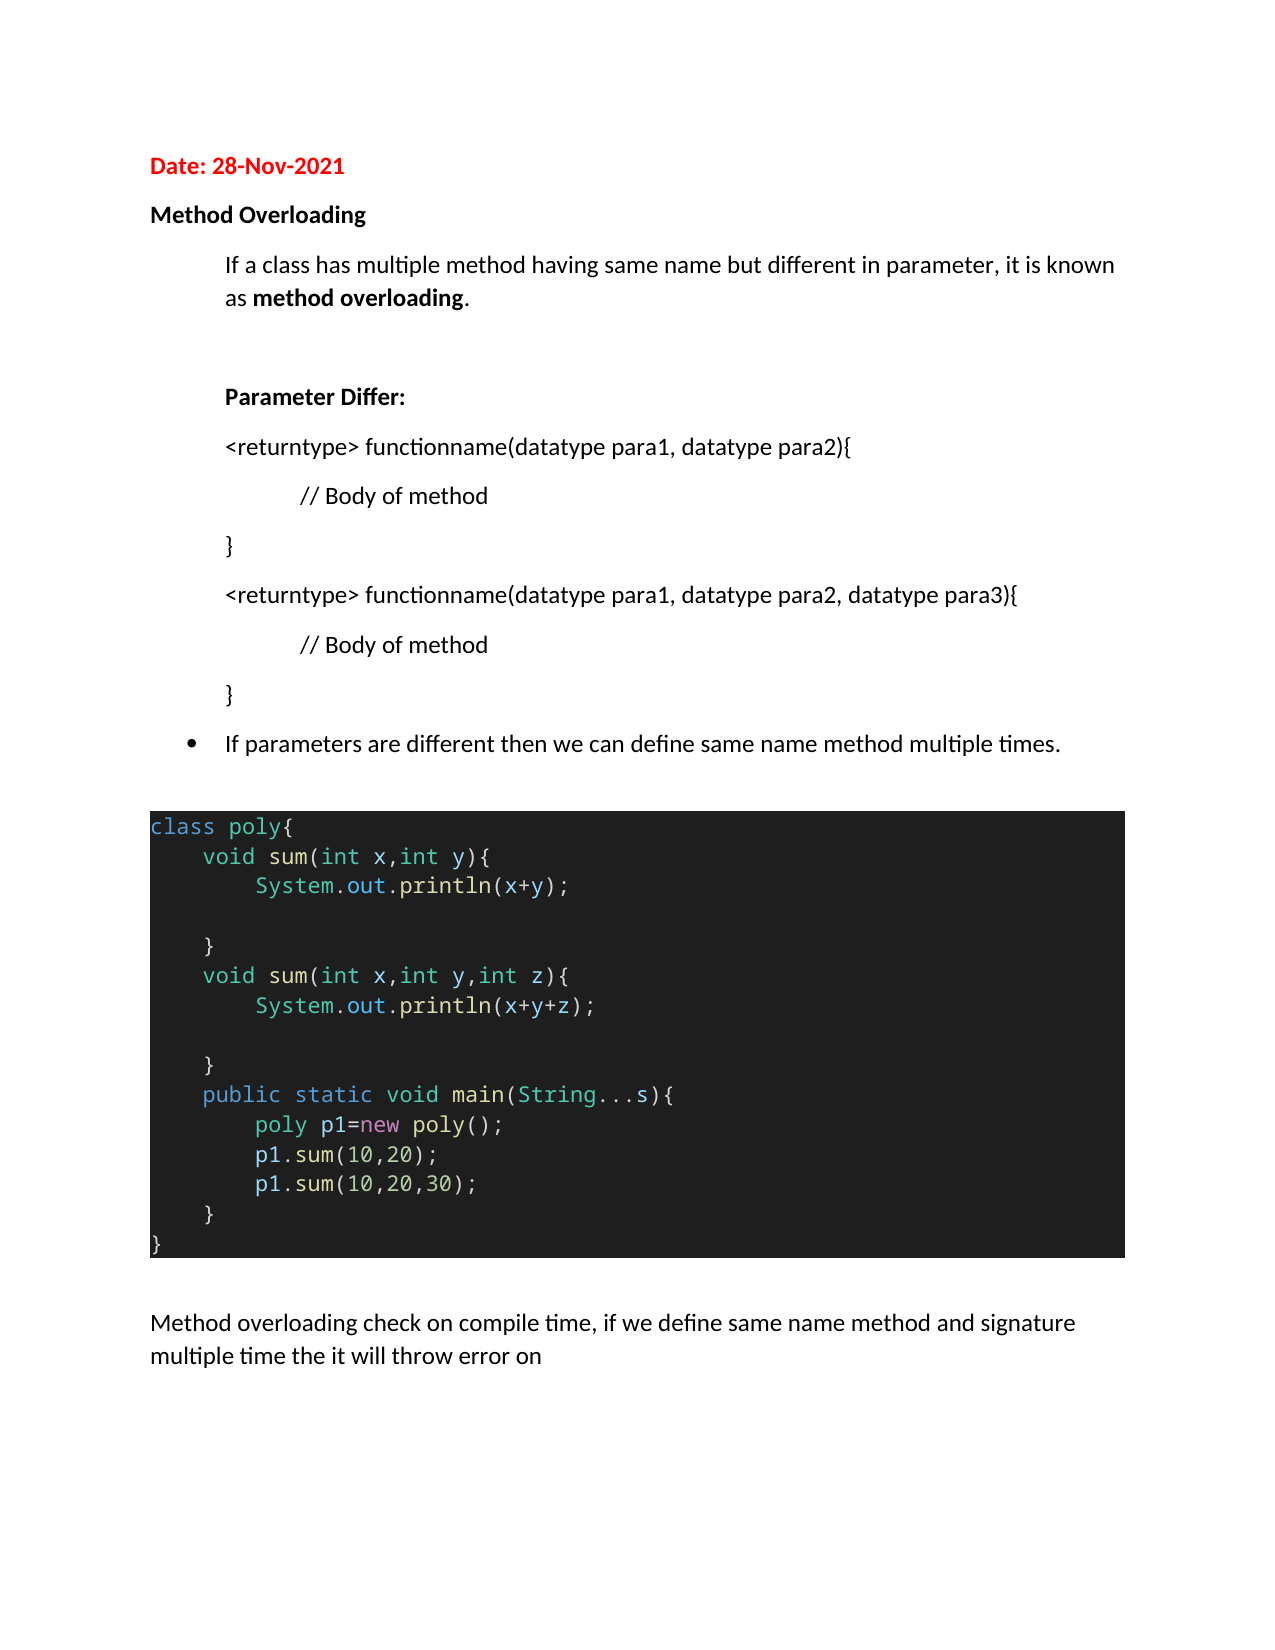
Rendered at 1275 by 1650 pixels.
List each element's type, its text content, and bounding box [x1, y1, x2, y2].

text Method overloading check on compile time, if we define same name method and signature multiple time the it will throw error on [150, 1307, 1125, 1371]
text p1.sum(10,20,30); [150, 1168, 1125, 1198]
list If parameters are different then we can define same name method multiple times. [187, 728, 1125, 759]
text } [225, 530, 1125, 561]
text } [150, 1198, 1125, 1228]
text // Body of method [225, 629, 1125, 660]
text Method Overloading [150, 199, 1125, 230]
text } [150, 1049, 1125, 1079]
text void sum(int x,int y){ [150, 841, 1125, 870]
text // Body of method [225, 480, 1125, 511]
text } [225, 679, 1125, 709]
text p1.sum(10,20); [150, 1138, 1125, 1168]
text <returntype> functionname(datatype para1, datatype para2, datatype para3){ [225, 579, 1125, 610]
text Date: 28-Nov-2021 [150, 150, 1125, 181]
text System.out.println(x+y); [150, 870, 1125, 900]
text System.out.println(x+y+z); [150, 989, 1125, 1019]
text } [150, 1228, 1125, 1258]
text } [150, 930, 1125, 960]
text <returntype> functionname(datatype para1, datatype para2){ [225, 431, 1125, 461]
text If a class has multiple method having same name but different in parameter, it is known as method overloading. [225, 249, 1125, 313]
text void sum(int x,int y,int z){ [150, 960, 1125, 989]
text Parameter Differ: [225, 381, 1125, 412]
text class poly{ [150, 811, 1125, 841]
text public static void main(String...s){ [150, 1079, 1125, 1109]
text poly p1=new poly(); [150, 1109, 1125, 1138]
